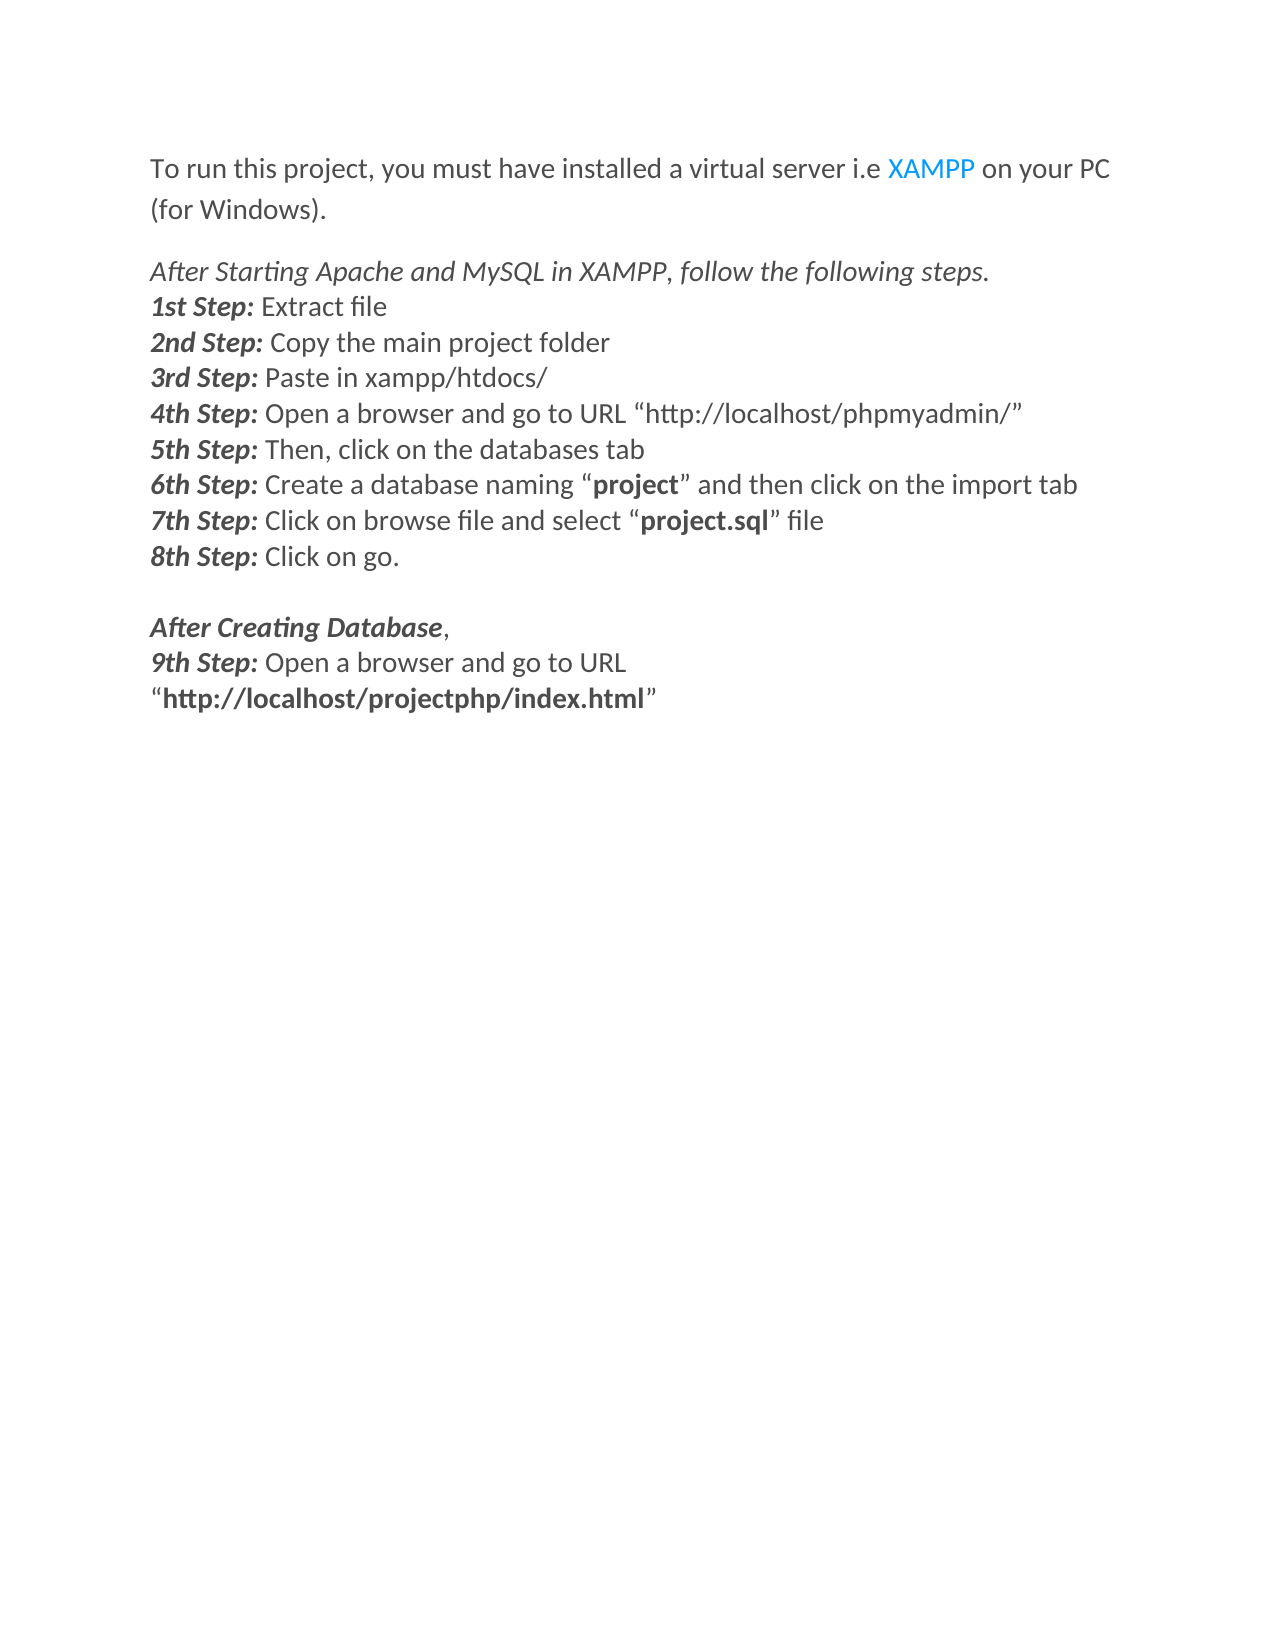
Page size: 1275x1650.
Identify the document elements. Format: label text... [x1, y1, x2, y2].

text 9th Step: Open a browser and go to URL “http://localhost/projectphp/index.html” [150, 644, 1125, 716]
text To run this project, you must have installed a virtual server i.e XAMPP on your PC (for Windows). [150, 150, 1125, 227]
text After Creating Database, [150, 609, 1125, 644]
text 4th Step: Open a browser and go to URL “http://localhost/phpmyadmin/” 5th Step: Then, click on the databases tab 6th Step: Create a database naming “project” and then click on the import tab 7th Step: Click on browse file and select “project.sql” file 8th Step: Click on go. [150, 395, 1125, 573]
text 1st Step: Extract file 2nd Step: Copy the main project folder 3rd Step: Paste in xampp/htdocs/ [150, 288, 1125, 395]
text After Starting Apache and MySQL in XAMPP, follow the following steps. [150, 253, 1125, 288]
